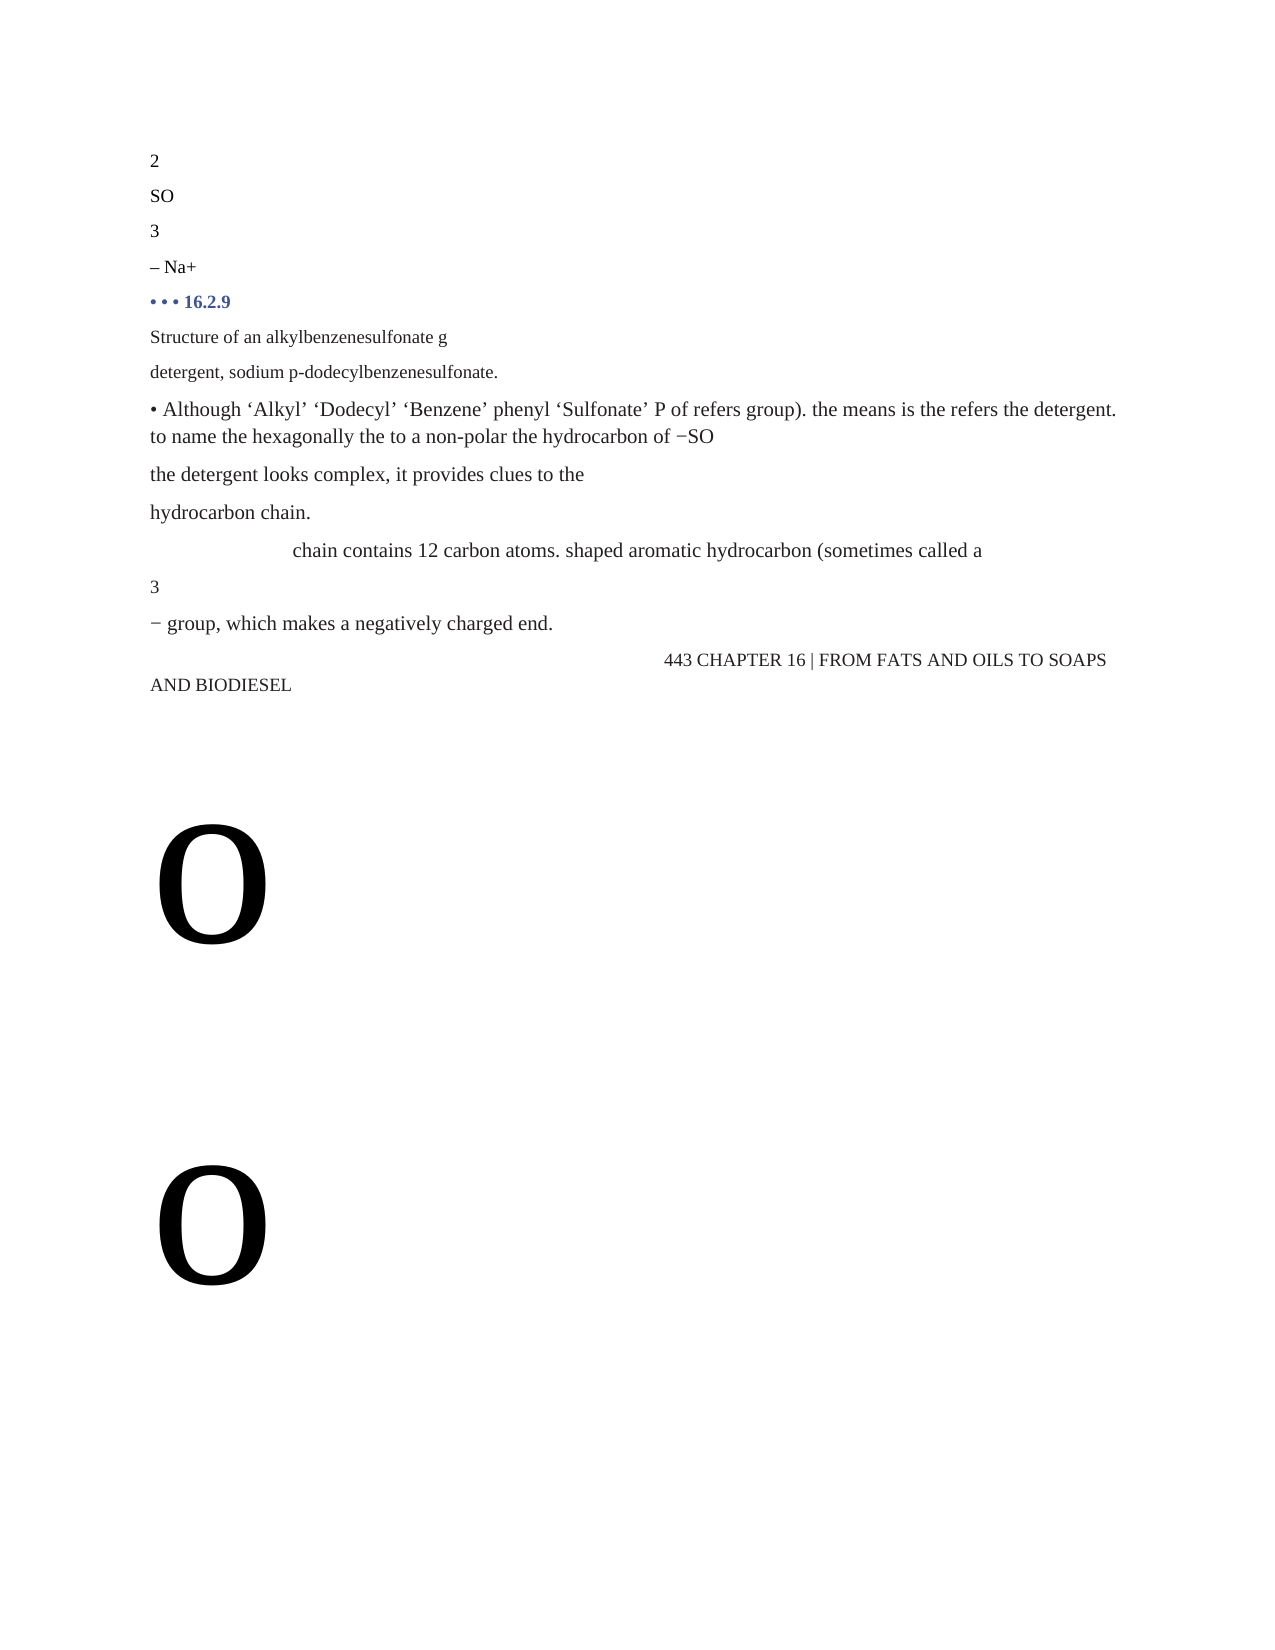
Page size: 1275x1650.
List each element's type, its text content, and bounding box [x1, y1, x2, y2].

text − group, which makes a negatively charged end. [150, 611, 1125, 635]
text 2 [150, 150, 1125, 172]
text hydrocarbon chain. [150, 500, 1125, 524]
text the detergent looks complex, it provides clues to the [150, 462, 1125, 486]
text 3 [150, 220, 1125, 242]
text 443 CHAPTER 16 | FROM FATS AND OILS TO SOAPS AND BIODIESEL [150, 649, 1125, 696]
text • • • 16.2.9 [150, 291, 1125, 312]
text • Although ‘Alkyl’ ‘Dodecyl’ ‘Benzene’ phenyl ‘Sulfonate’ P of refers group). the means is the refers the detergent. to name the hexagonally the to a non-polar the hydrocarbon of −SO [150, 396, 1125, 448]
text – Na+ [150, 256, 1125, 277]
text 3 [150, 576, 1125, 598]
text chain contains 12 carbon atoms. shaped aromatic hydrocarbon (sometimes called a [150, 538, 1125, 562]
text SO [150, 185, 1125, 207]
text o [150, 709, 1125, 997]
text Structure of an alkylbenzenesulfonate g [150, 326, 1125, 348]
text o [150, 1050, 1125, 1338]
text detergent, sodium p-dodecylbenzenesulfonate. [150, 361, 1125, 383]
